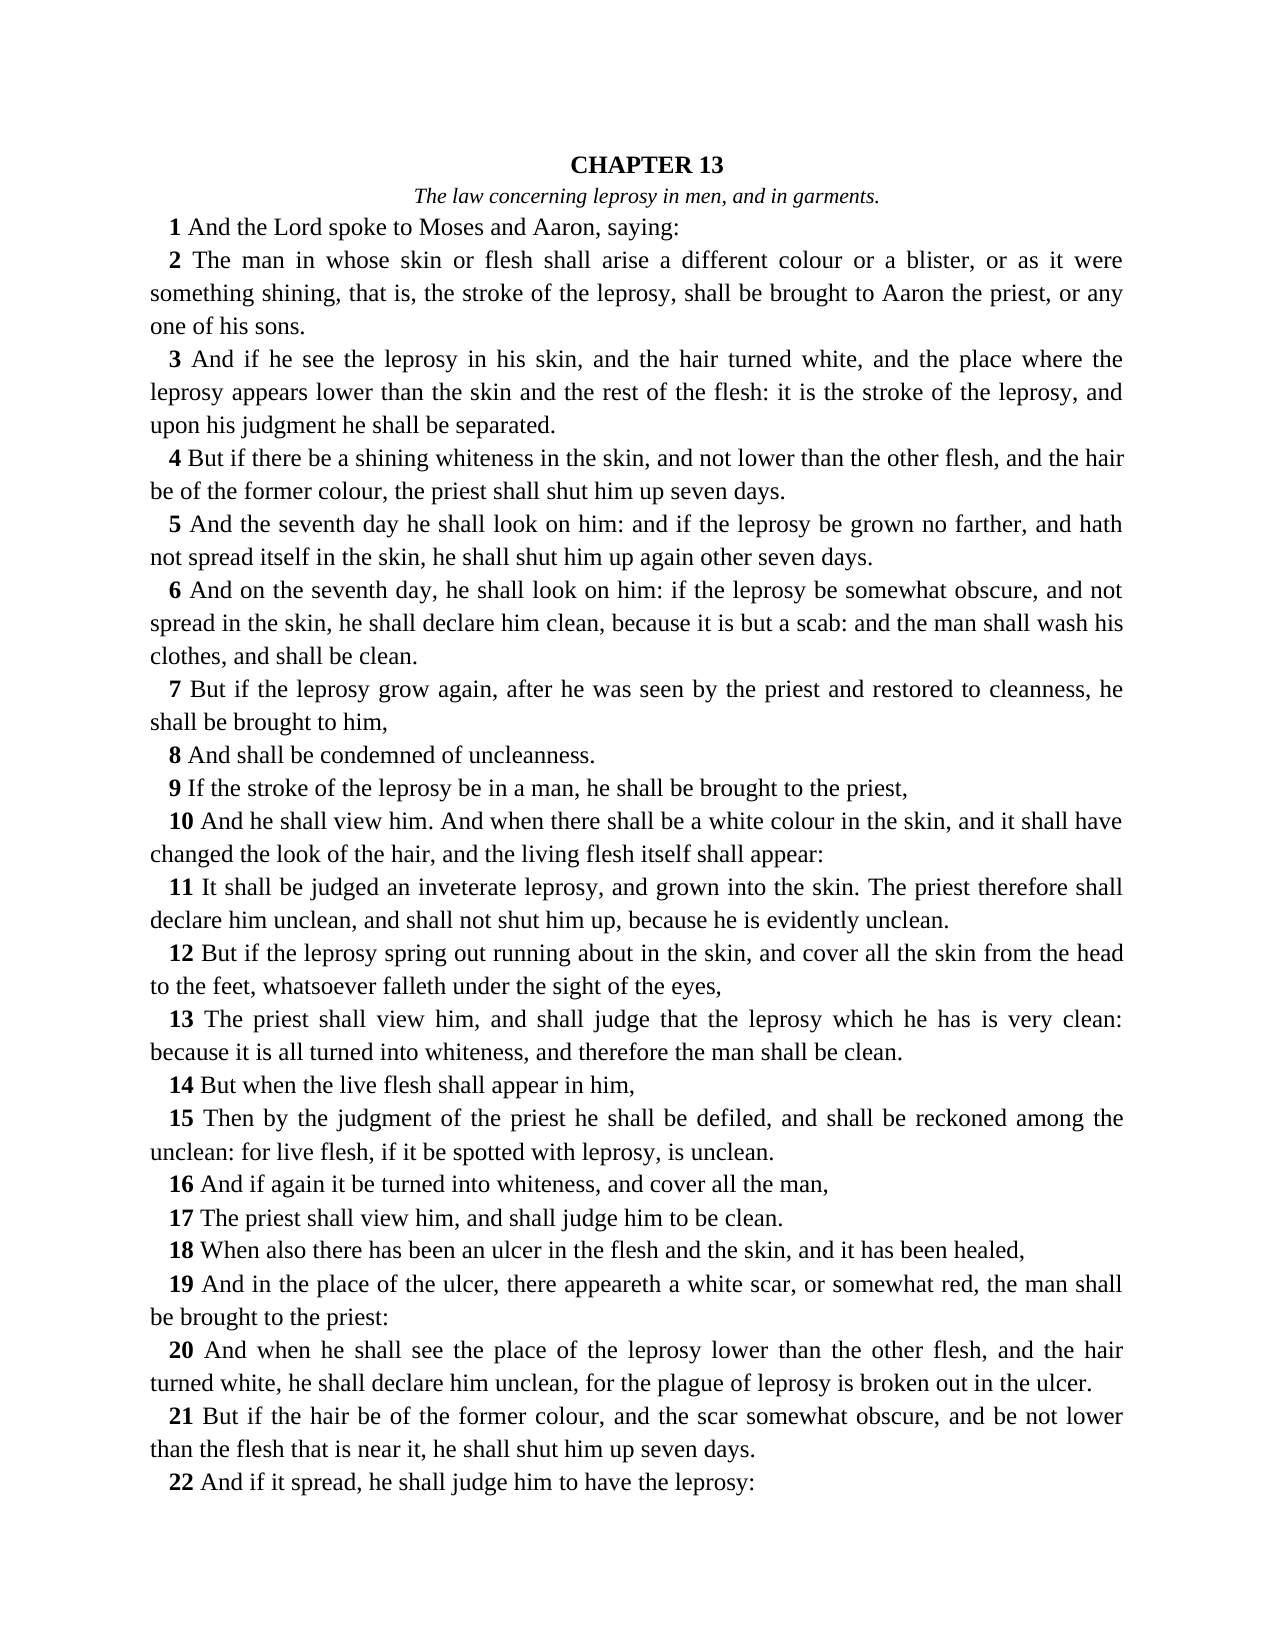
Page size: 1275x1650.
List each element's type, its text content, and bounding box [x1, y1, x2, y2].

text 7 But if the leprosy grow again, after he was seen by the priest and restored to cleanness, he shall be brought to him, [150, 674, 1125, 736]
text 10 And he shall view him. And when there shall be a white colour in the skin, and it shall have changed the look of the hair, and the living flesh itself shall appear: [150, 806, 1125, 868]
text 15 Then by the judgment of the priest he shall be defiled, and shall be reckoned among the unclean: for live flesh, if it be spotted with leprosy, is unclean. [150, 1103, 1125, 1165]
text 11 It shall be judged an inveterate leprosy, and grown into the skin. The priest therefore shall declare him unclean, and shall not shut him up, because he is evidently unclean. [150, 872, 1125, 934]
text 19 And in the place of the ulcer, there appeareth a white scar, or somewhat red, the man shall be brought to the priest: [150, 1269, 1125, 1330]
text 20 And when he shall see the place of the leprosy lower than the other flesh, and the hair turned white, he shall declare him unclean, for the plague of leprosy is broken out in the ulcer. [150, 1335, 1125, 1396]
text 1 And the Lord spoke to Moses and Aaron, saying: [150, 212, 1125, 241]
text 12 But if the leprosy spring out running about in the skin, and cover all the skin from the head to the feet, whatsoever falleth under the sight of the eyes, [150, 938, 1125, 1000]
text 5 And the seventh day he shall look on him: and if the leprosy be grown no farther, and hath not spread itself in the skin, he shall shut him up again other seven days. [150, 509, 1125, 571]
text 22 And if it spread, he shall judge him to have the leprosy: [150, 1467, 1125, 1496]
text 16 And if again it be turned into whiteness, and cover all the man, [150, 1169, 1125, 1198]
text 18 When also there has been an ulcer in the flesh and the skin, and it has been healed, [150, 1236, 1125, 1264]
text The law concerning leprosy in men, and in garments. [150, 183, 1125, 208]
text 13 The priest shall view him, and shall judge that the leprosy which he has is very clean: because it is all turned into whiteness, and therefore the man shall be clean. [150, 1004, 1125, 1066]
text 14 But when the live flesh shall appear in him, [150, 1071, 1125, 1099]
text 6 And on the seventh day, he shall look on him: if the leprosy be somewhat obscure, and not spread in the skin, he shall declare him clean, because it is but a scab: and the man shall wash his clothes, and shall be clean. [150, 575, 1125, 670]
text 4 But if there be a shining whiteness in the skin, and not lower than the other flesh, and the hair be of the former colour, the priest shall shut him up seven days. [150, 443, 1125, 505]
text 8 And shall be condemned of uncleanness. [150, 740, 1125, 769]
text 21 But if the hair be of the former colour, and the scar somewhat obscure, and be not lower than the flesh that is near it, he shall shut him up seven days. [150, 1401, 1125, 1462]
text 3 And if he see the leprosy in his skin, and the hair turned white, and the place where the leprosy appears lower than the skin and the rest of the flesh: it is the stroke of the leprosy, and upon his judgment he shall be separated. [150, 344, 1125, 439]
text CHAPTER 13 [150, 150, 1125, 179]
text 17 The priest shall view him, and shall judge him to be clean. [150, 1203, 1125, 1231]
text 2 The man in whose skin or flesh shall arise a different colour or a blister, or as it were something shining, that is, the stroke of the leprosy, shall be brought to Aaron the priest, or any one of his sons. [150, 245, 1125, 340]
text 9 If the stroke of the leprosy be in a man, he shall be brought to the priest, [150, 773, 1125, 802]
